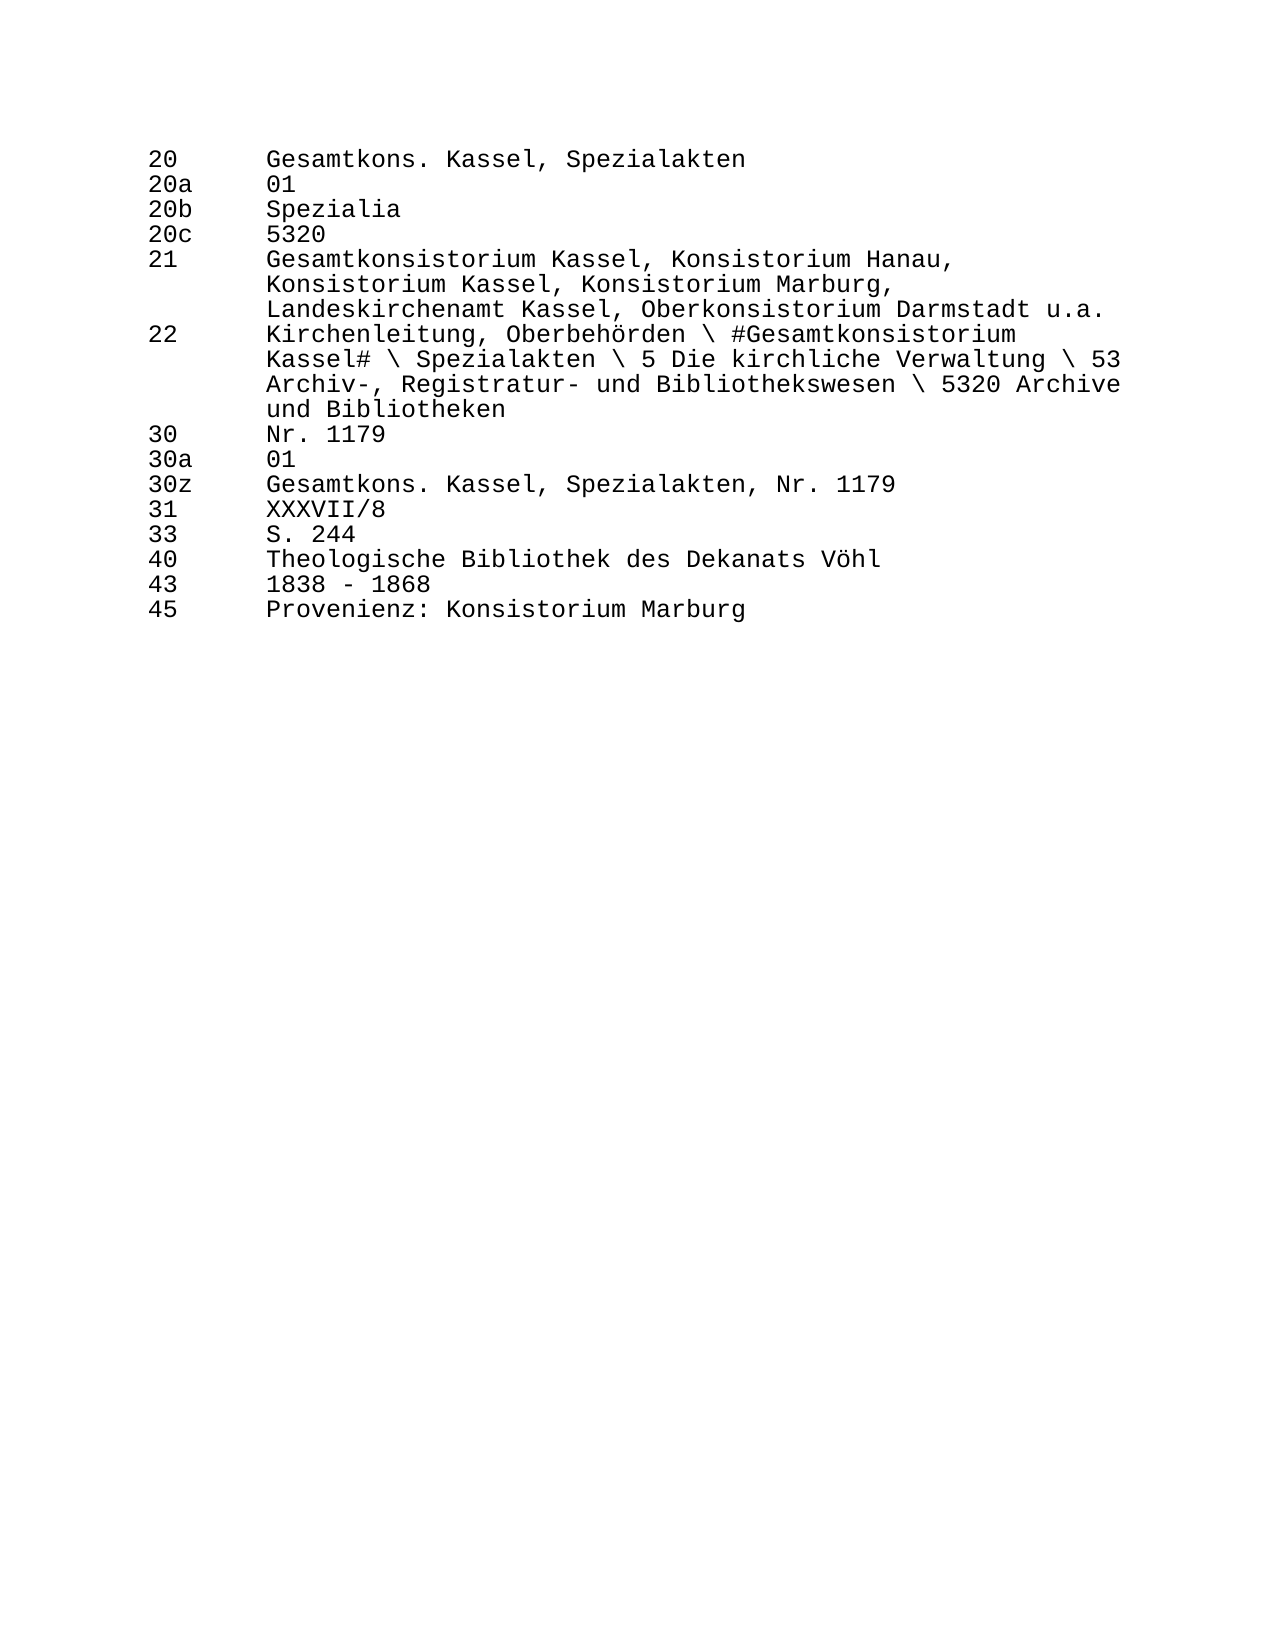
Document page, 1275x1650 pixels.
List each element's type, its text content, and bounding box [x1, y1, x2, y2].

text 31 XXXVII/8 [148, 498, 1127, 523]
text 30a 01 [148, 448, 1127, 473]
text 43 1838 - 1868 [148, 573, 1127, 598]
text 20a 01 [148, 173, 1127, 198]
text 20 Gesamtkons. Kassel, Spezialakten [148, 148, 1127, 173]
text 30 Nr. 1179 [148, 423, 1127, 448]
text 45 Provenienz: Konsistorium Marburg [148, 598, 1127, 623]
text 22 Kirchenleitung, Oberbehörden \ #Gesamtkonsistorium Kassel# \ Spezialakten \ 5 Die kirchliche Verwaltung \ 53 Archiv-, Registratur- und Bibliothekswesen \ 5320 Archive und Bibliotheken [148, 323, 1127, 423]
text 33 S. 244 [148, 523, 1127, 548]
text 20c 5320 [148, 223, 1127, 248]
text 20b Spezialia [148, 198, 1127, 223]
text 21 Gesamtkonsistorium Kassel, Konsistorium Hanau, Konsistorium Kassel, Konsistorium Marburg, Landeskirchenamt Kassel, Oberkonsistorium Darmstadt u.a. [148, 248, 1127, 323]
text 40 s[2{Theologische} 1{Bibliothek} 3{des o[2{Dekanats} 1{Vöhl}]o}]s [148, 548, 1127, 573]
text 30z Gesamtkons. Kassel, Spezialakten, Nr. 1179 [148, 473, 1127, 498]
